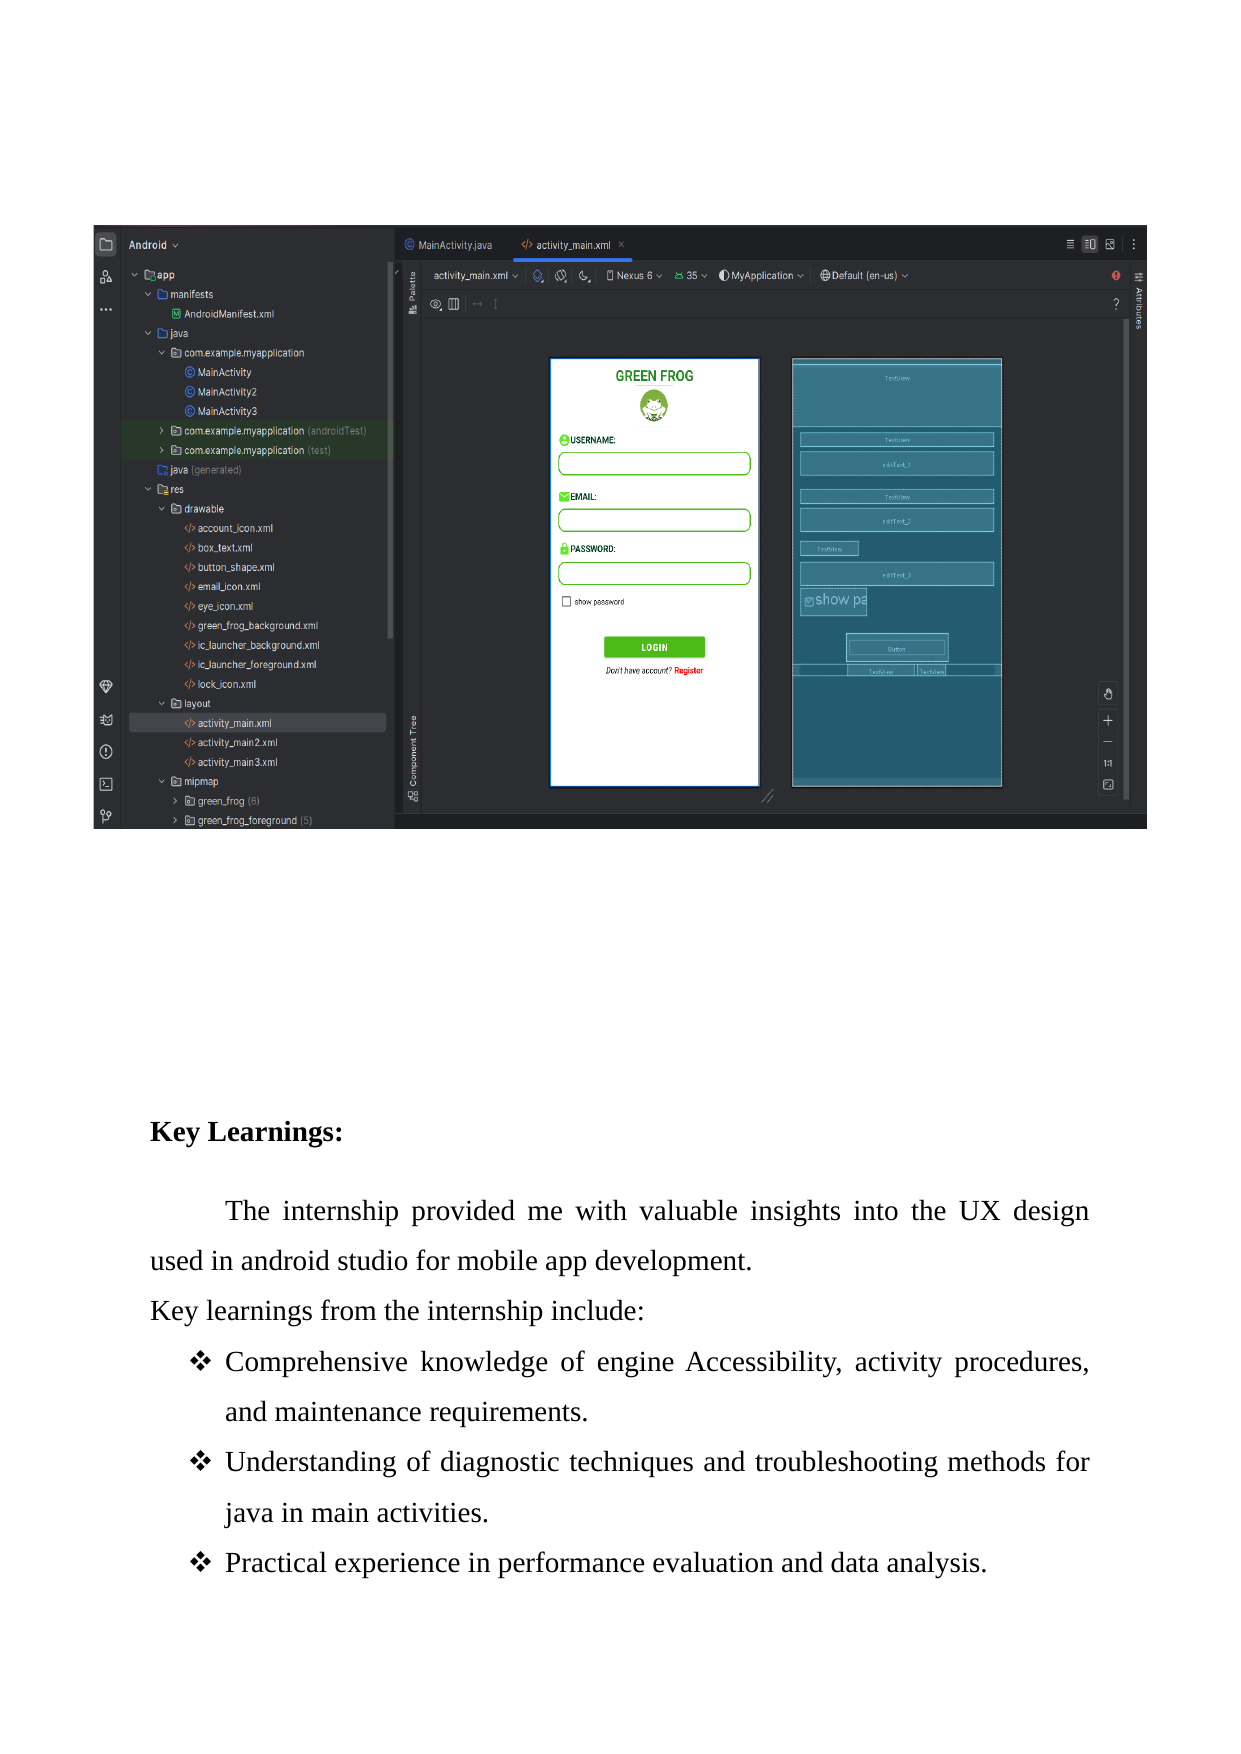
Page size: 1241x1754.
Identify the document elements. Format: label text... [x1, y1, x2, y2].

list Practical experience in performance evaluation and data analysis. [187, 1545, 1090, 1579]
text Key Learnings: [150, 1114, 1090, 1147]
list Comprehensive knowledge of engine Accessibility, activity procedures, and maintenance requirements. [187, 1344, 1090, 1428]
text The internship provided me with valuable insights into the UX design used in android studio for mobile app development. [150, 1193, 1090, 1277]
list Understanding of diagnostic techniques and troubleshooting methods for java in main activities. [187, 1444, 1090, 1528]
text Key learnings from the internship include: [150, 1293, 1090, 1327]
picture [93, 225, 1147, 829]
